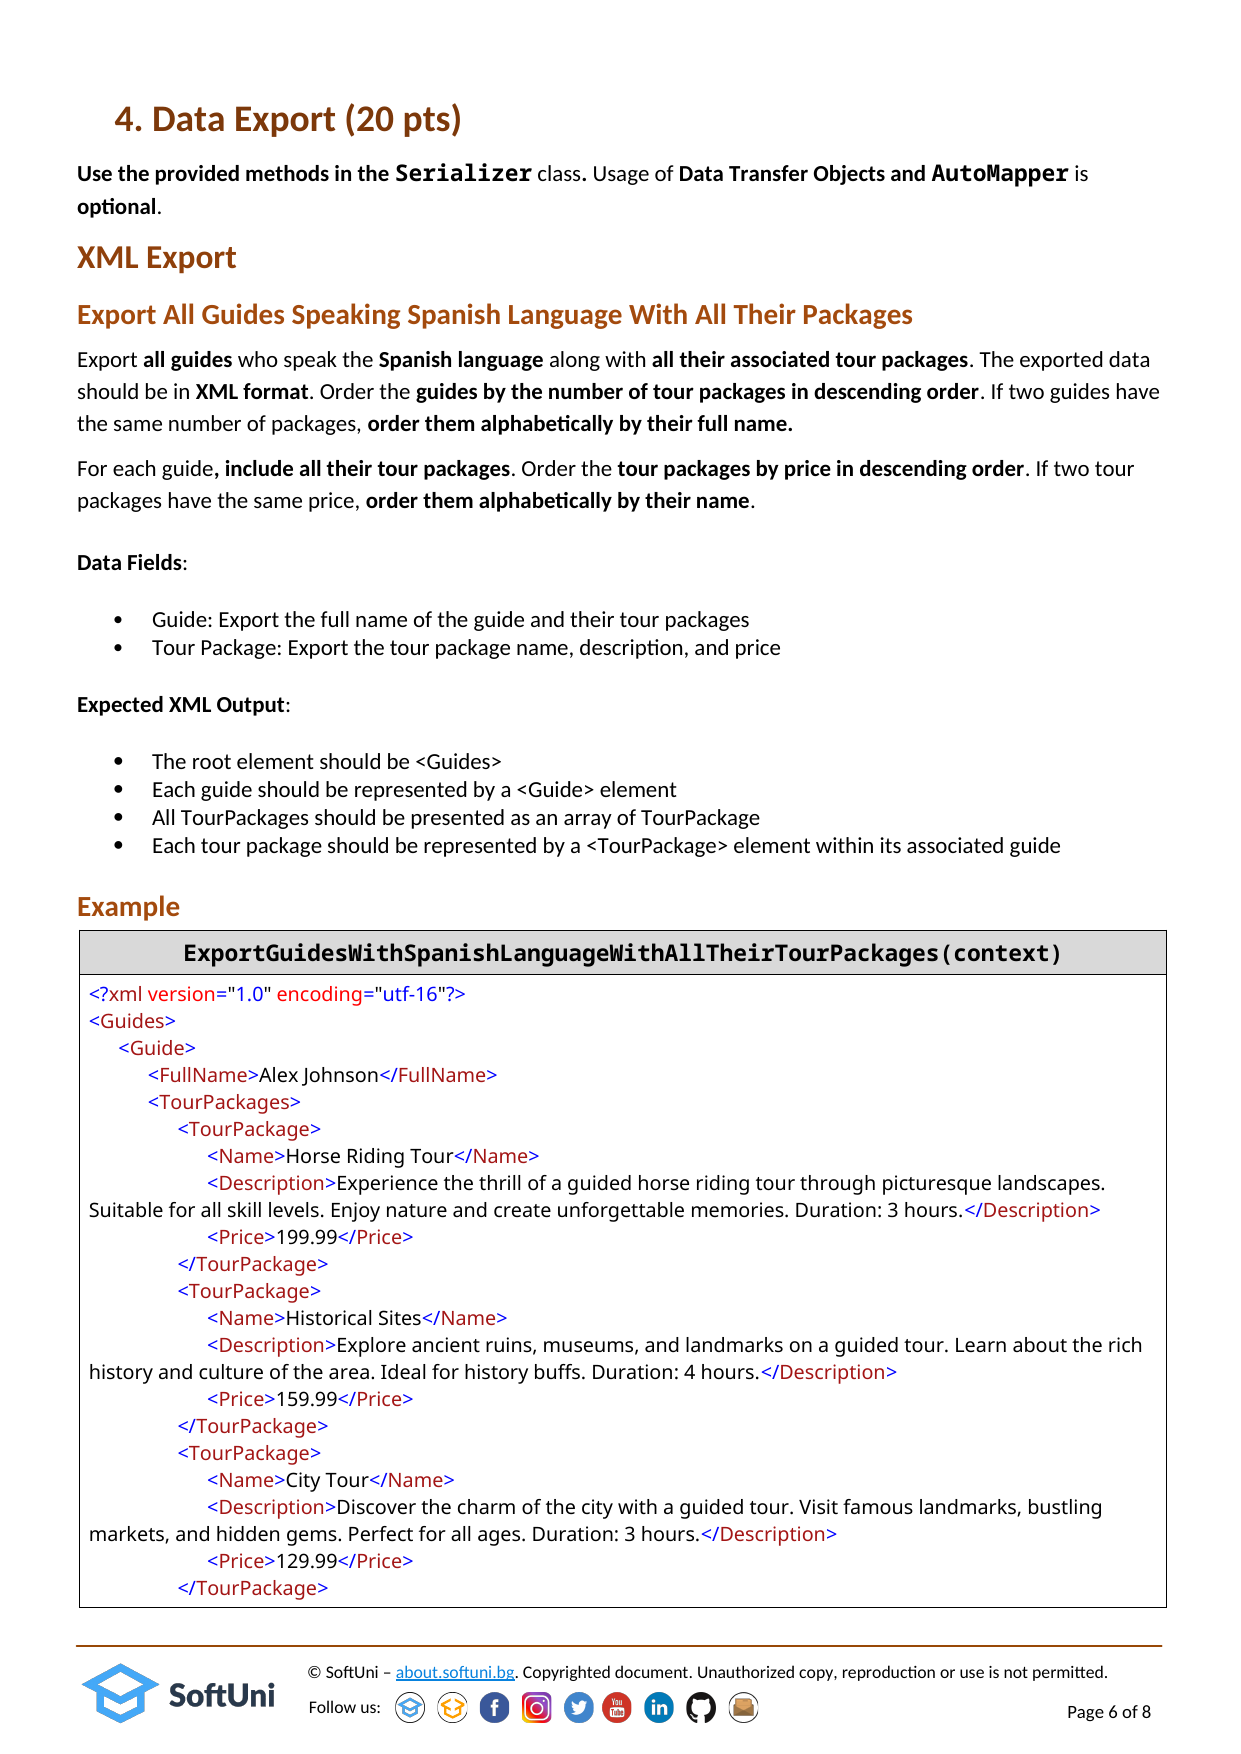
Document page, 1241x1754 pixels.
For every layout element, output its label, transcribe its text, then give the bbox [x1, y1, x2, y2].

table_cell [80, 975, 1166, 1607]
text Expected XML Output: [77, 690, 1163, 718]
picture [658, 1705, 667, 1714]
picture [564, 1692, 594, 1723]
picture [479, 1692, 510, 1723]
list Each guide should be represented by a <Guide> element [114, 775, 1163, 803]
text Use the provided methods in the Serializer class. Usage of Data Transfer Objects and AutoMapper is optional. [77, 156, 1163, 220]
text Data Fields: [77, 548, 1163, 576]
picture [602, 1692, 632, 1723]
text For each guide, include all their tour packages. Order the tour packages by price in descending order. If two tour packages have the same price, order them alphabetically by their name. [77, 454, 1163, 514]
picture [395, 1692, 425, 1723]
list Guide: Export the full name of the guide and their tour packages [114, 605, 1163, 633]
list The root element should be <Guides> [114, 747, 1163, 775]
picture [665, 1714, 674, 1723]
subtitle XML Export [77, 237, 1163, 277]
text Export all guides who speak the Spanish language along with all their associated tour packages. The exported data should be in XML format. Order the guides by the number of tour packages in descending order. If two guides have the same number of packages, order them alphabetically by their full name. [77, 345, 1163, 437]
subtitle Example [77, 888, 1163, 924]
picture [644, 1714, 653, 1723]
list Each tour package should be represented by a <TourPackage> element within its associated guide [114, 831, 1163, 859]
table_header ExportGuidesWithSpanishLanguageWithAllTheirTourPackages(context) [80, 931, 1166, 974]
picture [686, 1692, 716, 1723]
list Tour Package: Export the tour package name, description, and price [114, 633, 1163, 661]
picture [665, 1692, 674, 1701]
picture [522, 1692, 552, 1723]
subtitle Export All Guides Speaking Spanish Language With All Their Packages [77, 296, 1163, 331]
picture [728, 1692, 759, 1723]
picture [644, 1692, 653, 1701]
list All TourPackages should be presented as an array of TourPackage [114, 803, 1163, 831]
subtitle Data Export (20 pts) [114, 95, 1163, 141]
picture [75, 1658, 281, 1729]
picture [437, 1692, 468, 1723]
